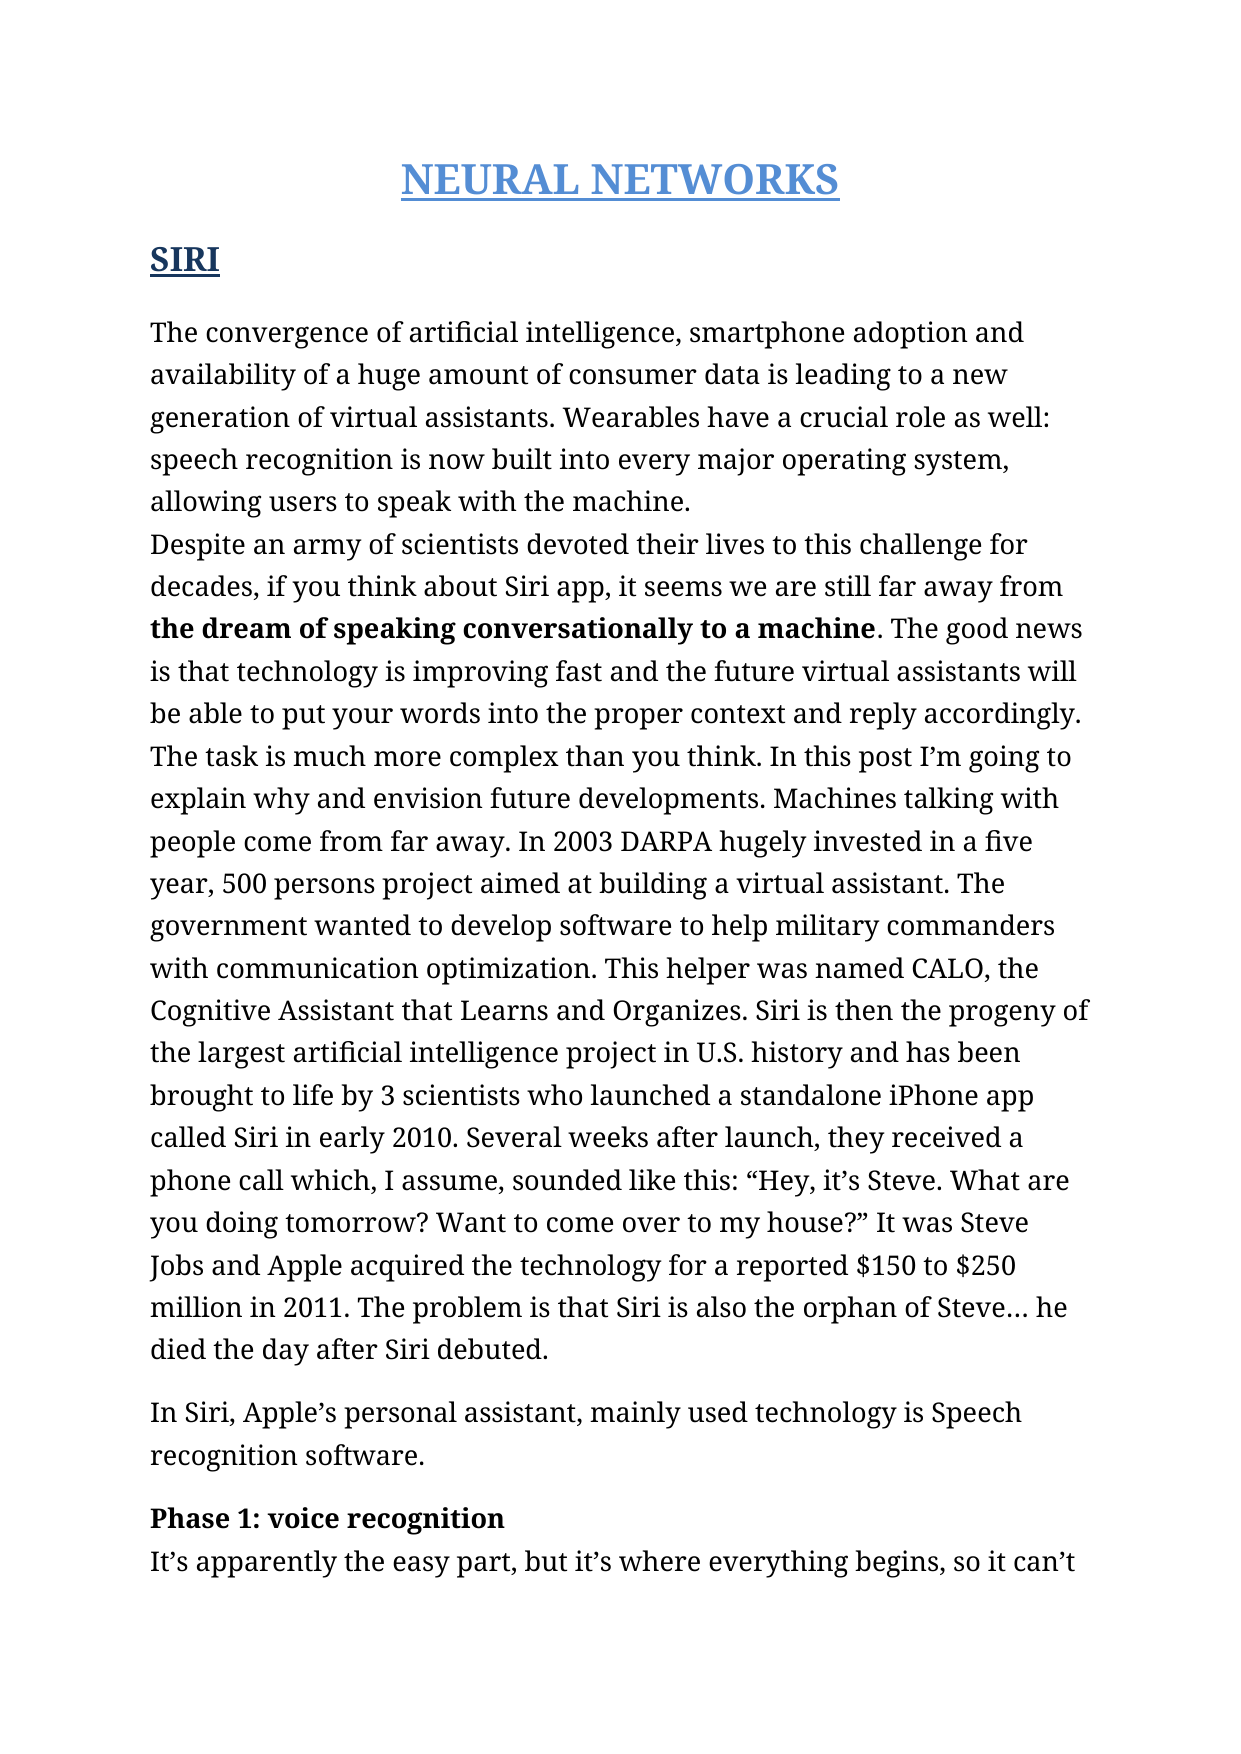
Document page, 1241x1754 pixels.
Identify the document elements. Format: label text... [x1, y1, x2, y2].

text In Siri, Apple’s personal assistant, mainly used technology is Speech recognition software. [150, 1394, 1090, 1473]
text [150, 1499, 1090, 1579]
text NEURAL NETWORKS [150, 150, 1090, 207]
text The convergence of artificial intelligence, smartphone adoption and availability of a huge amount of consumer data is leading to a new generation of virtual assistants. Wearables have a crucial role as well: speech recognition is now built into every major operating system, allowing users to speak with the machine. Despite an army of scientists devoted their lives to this challenge for decades, if you think about Siri app, it seems we are still far away from the dream of speaking conversationally to a machine. The good news is that technology is improving fast and the future virtual assistants will be able to put your words into the proper context and reply accordingly. The task is much more complex than you think. In this post I’m going to explain why and envision future developments. Machines talking with people come from far away. In 2003 DARPA hugely invested in a five year, 500 persons project aimed at building a virtual assistant. The government wanted to develop software to help military commanders with communication optimization. This helper was named CALO, the Cognitive Assistant that Learns and Organizes. Siri is then the progeny of the largest artificial intelligence project in U.S. history and has been brought to life by 3 scientists who launched a standalone iPhone app called Siri in early 2010. Several weeks after launch, they received a phone call which, I assume, sounded like this: “Hey, it’s Steve. What are you doing tomorrow? Want to come over to my house?” It was Steve Jobs and Apple acquired the technology for a reported $150 to $250 million in 2011. The problem is that Siri is also the orphan of Steve… he died the day after Siri debuted. [150, 313, 1090, 1368]
text SIRI [150, 236, 1090, 281]
